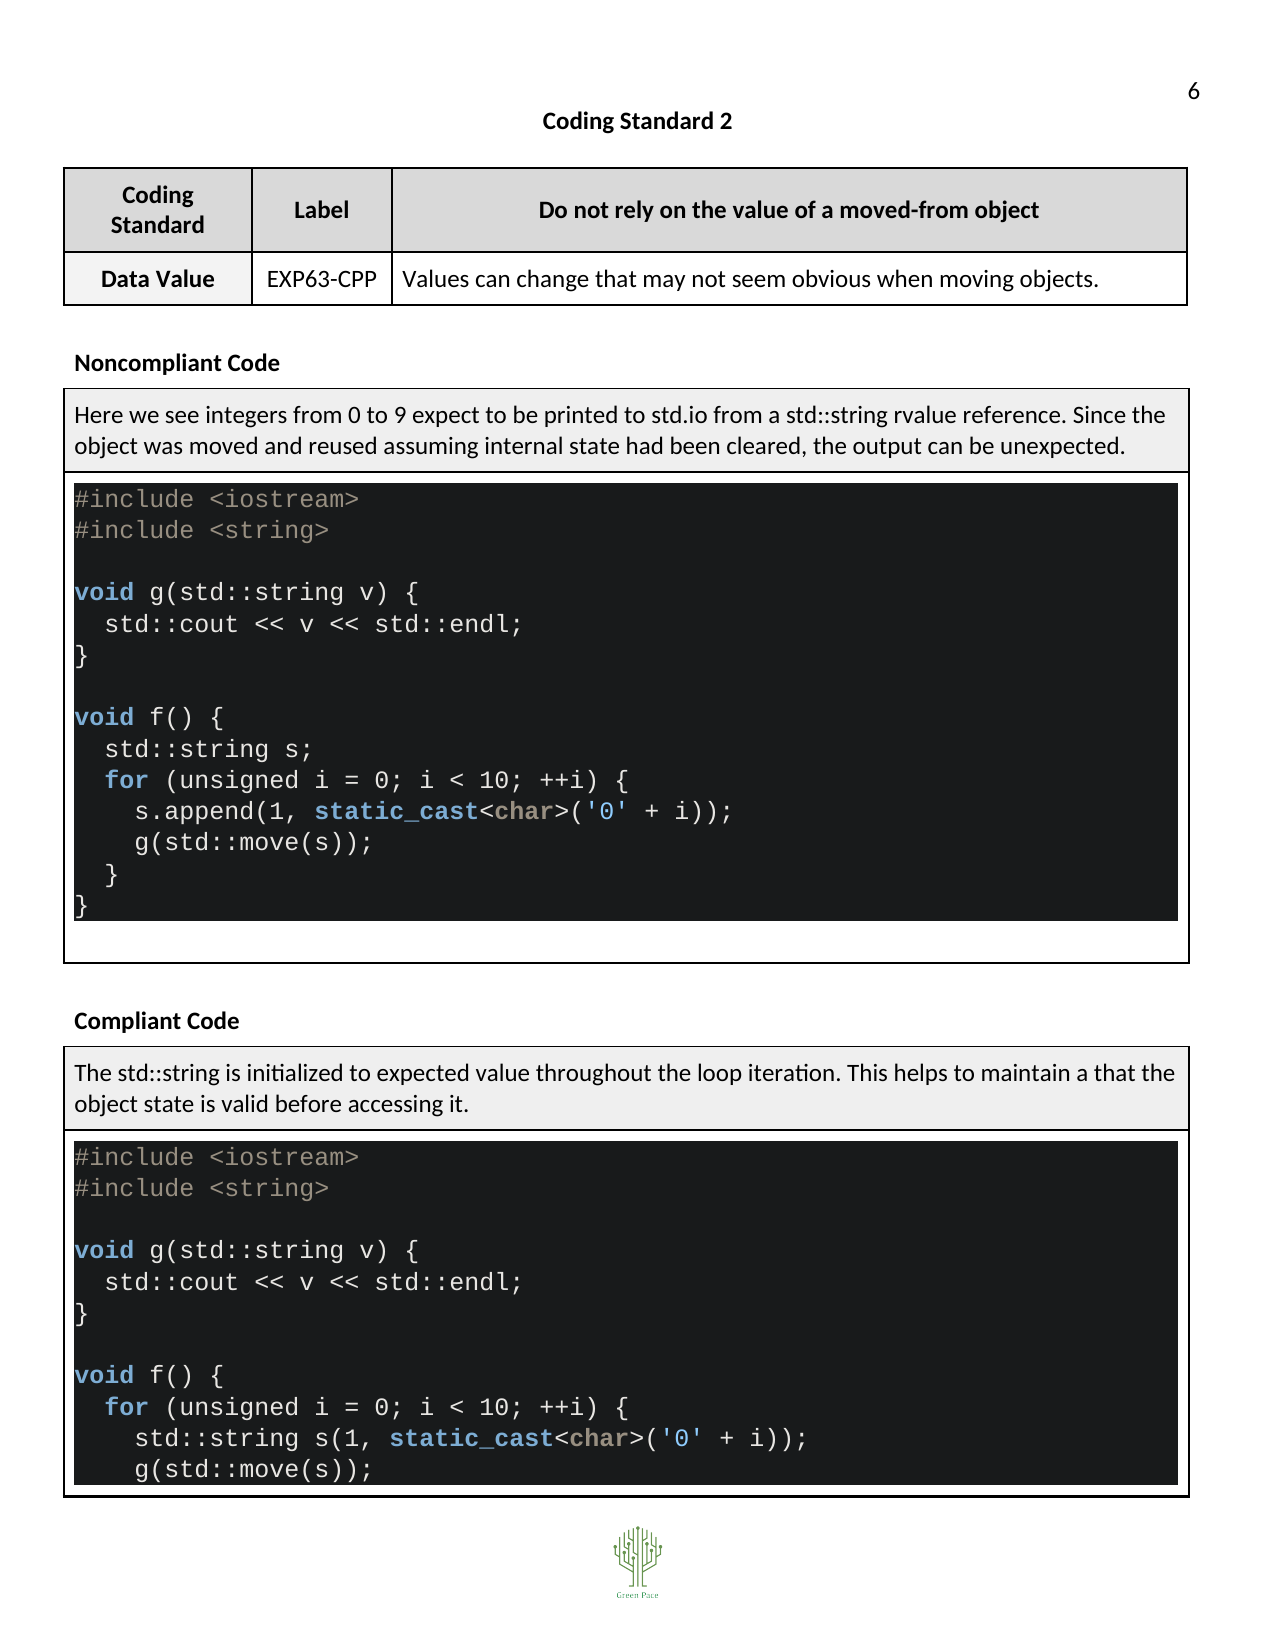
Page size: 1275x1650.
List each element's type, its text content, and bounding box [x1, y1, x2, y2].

table_cell The std::string is initialized to expected value throughout the loop iteration. This helps to maintain a that the object state is valid before accessing it. [65, 1047, 1188, 1129]
table_header Coding Standard [65, 169, 251, 251]
table_header Compliant Code [64, 994, 1189, 1046]
table_cell #include <iostream> #include <string> void g(std::string v) { std::cout << v << std::endl; } void f() { std::string s; for (unsigned i = 0; i < 10; ++i) { s.append(1, static_cast<char>('0' + i)); g(std::move(s)); } } [65, 473, 1188, 962]
picture [605, 1521, 670, 1606]
table_cell Data Value [65, 253, 251, 304]
table_cell Values can change that may not seem obvious when moving objects. [393, 253, 1186, 304]
table_header Label [253, 169, 391, 251]
table_cell Here we see integers from 0 to 9 expect to be printed to std.io from a std::string rvalue reference. Since the object was moved and reused assuming internal state had been cleared, the output can be unexpected. [65, 389, 1188, 471]
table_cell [65, 1131, 1188, 1495]
table_header Do not rely on the value of a moved-from object [393, 169, 1186, 251]
subtitle Coding Standard 2 [75, 106, 1200, 136]
table_header Noncompliant Code [64, 337, 1189, 388]
table_cell EXP63-CPP [253, 253, 391, 304]
